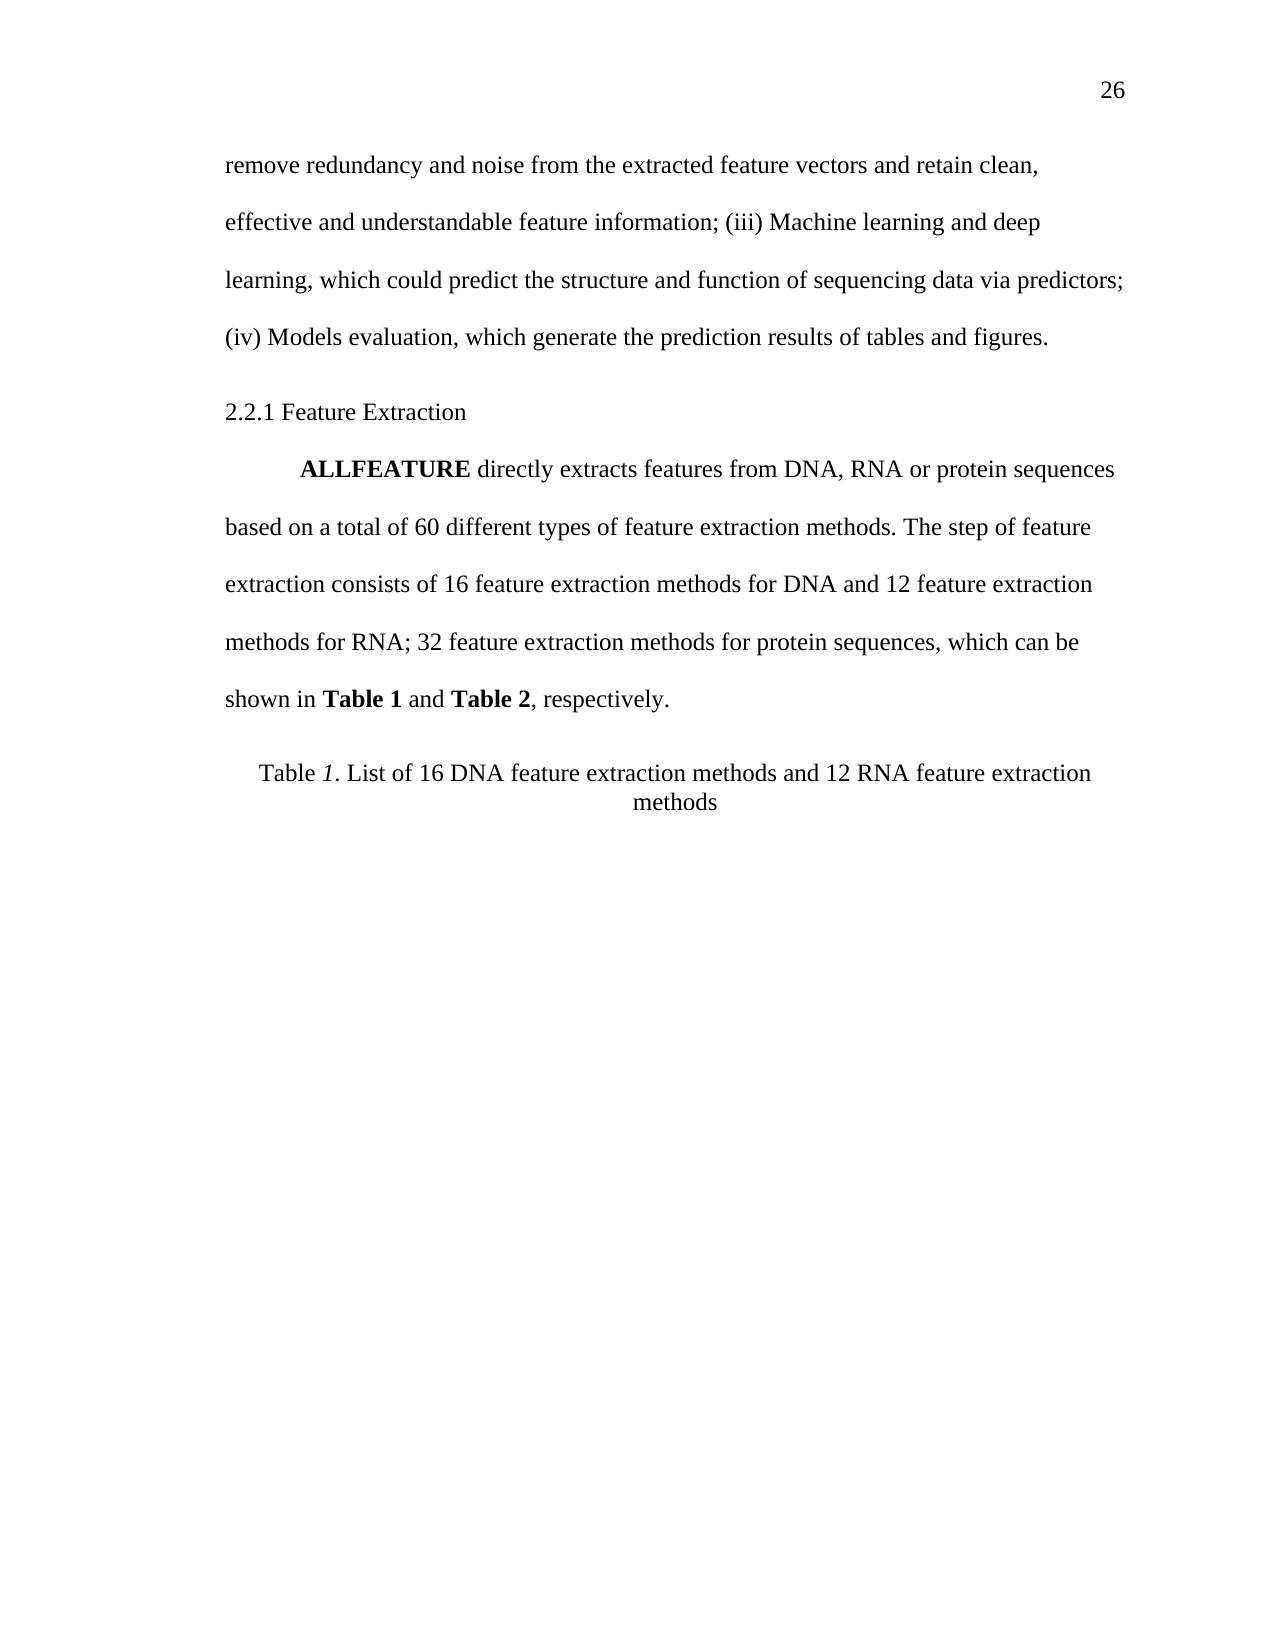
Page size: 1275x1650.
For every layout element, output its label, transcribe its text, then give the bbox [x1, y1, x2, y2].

text Table 1. List of 16 DNA feature extraction methods and 12 RNA feature extraction methods [225, 758, 1125, 816]
subtitle 2.2.1 Feature Extraction [225, 397, 1125, 425]
text ALLFEATURE directly extracts features from DNA, RNA or protein sequences based on a total of 60 different types of feature extraction methods. The step of feature extraction consists of 16 feature extraction methods for DNA and 12 feature extraction methods for RNA; 32 feature extraction methods for protein sequences, which can be shown in Table 1 and Table 2, respectively. [225, 454, 1125, 713]
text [225, 150, 1125, 351]
